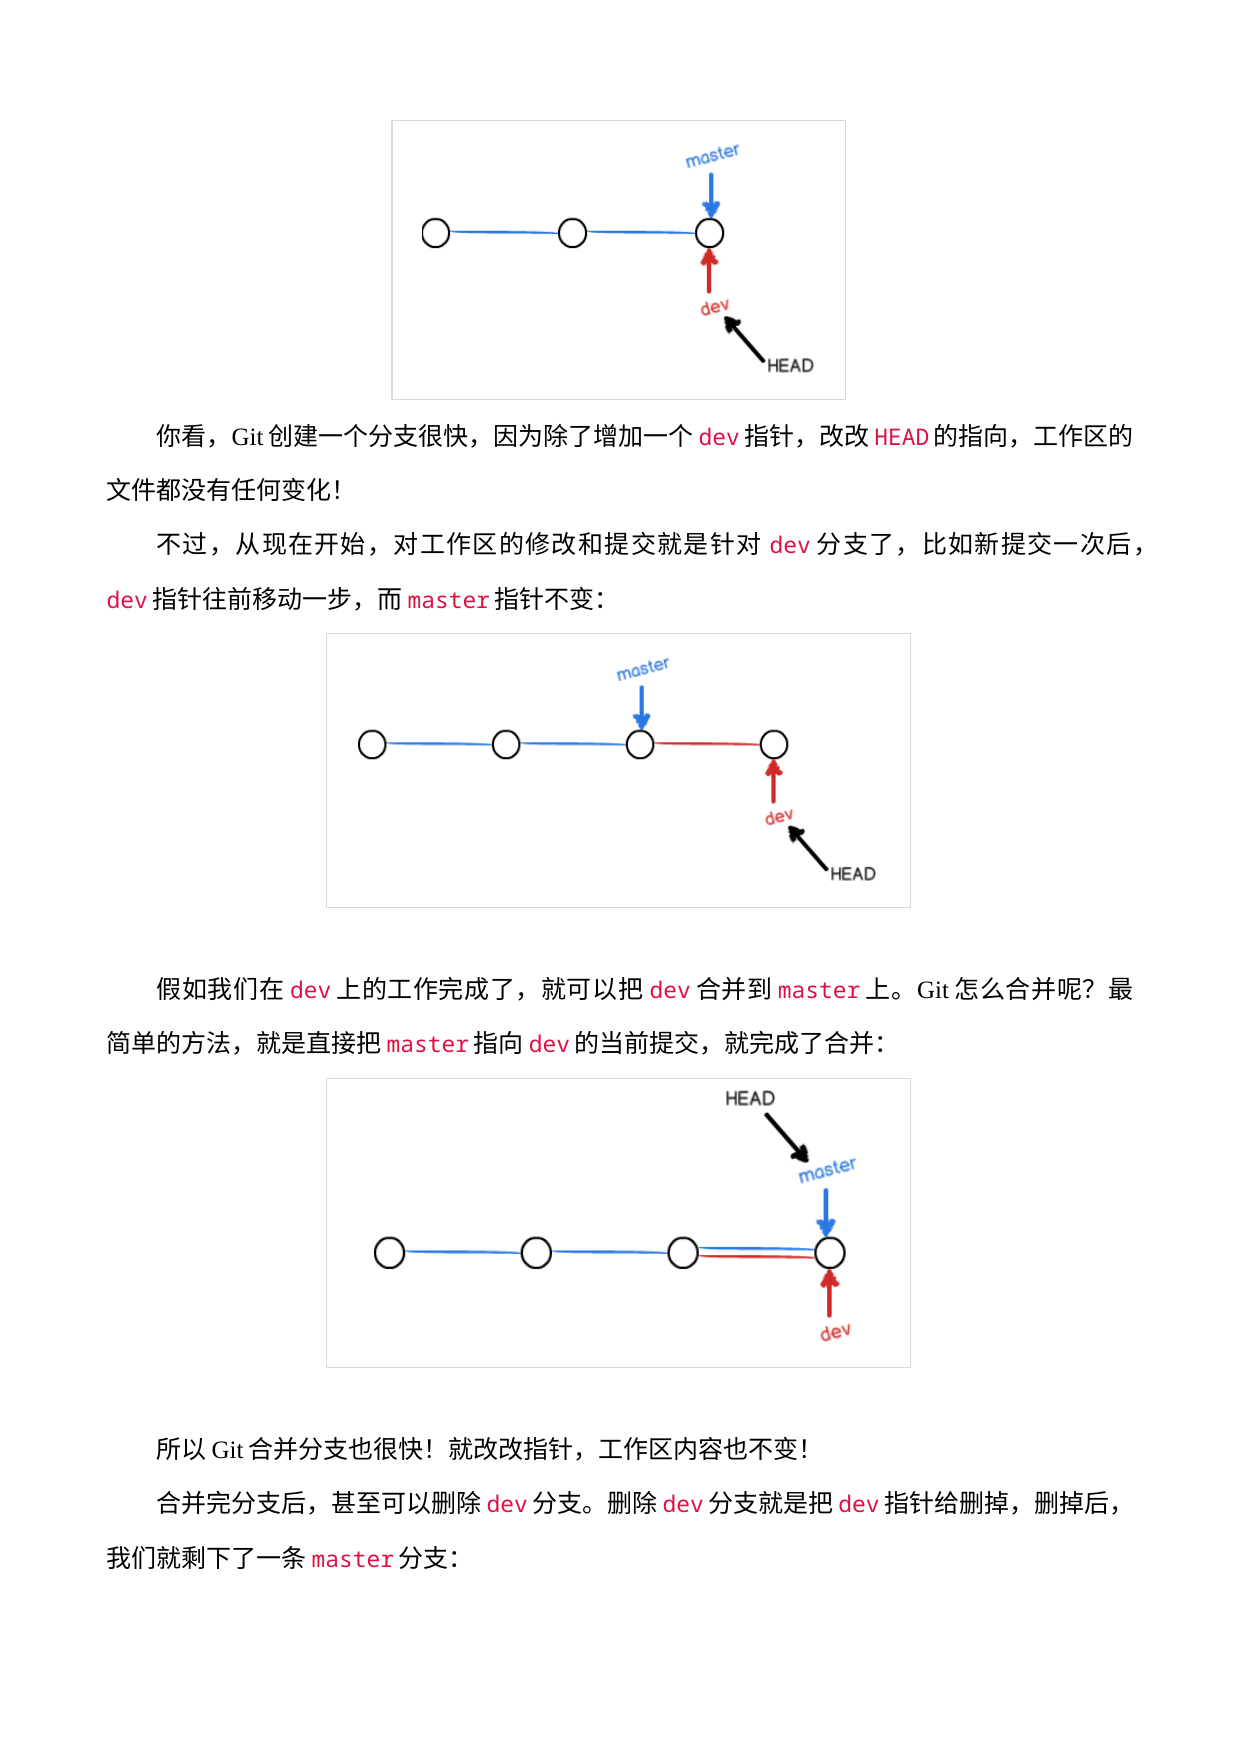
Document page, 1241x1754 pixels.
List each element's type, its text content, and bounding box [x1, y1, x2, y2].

text 所以Git合并分支也很快！就改改指针，工作区内容也不变！ [106, 1429, 1134, 1466]
picture [374, 1085, 863, 1342]
text 不过，从现在开始，对工作区的修改和提交就是针对dev分支了，比如新提交一次后，dev指针往前移动一步，而master指针不变： [106, 525, 1134, 616]
text 假如我们在dev上的工作完成了，就可以把dev合并到master上。Git怎么合并呢？最简单的方法，就是直接把master指向dev的当前提交，就完成了合并： [106, 969, 1134, 1060]
picture [358, 641, 879, 887]
text 你看，Git创建一个分支很快，因为除了增加一个dev指针，改改HEAD的指向，工作区的文件都没有任何变化！ [106, 416, 1134, 507]
text 合并完分支后，甚至可以删除dev分支。删除dev分支就是把dev指针给删掉，删掉后，我们就剩下了一条master分支： [106, 1484, 1134, 1574]
picture [422, 128, 817, 379]
